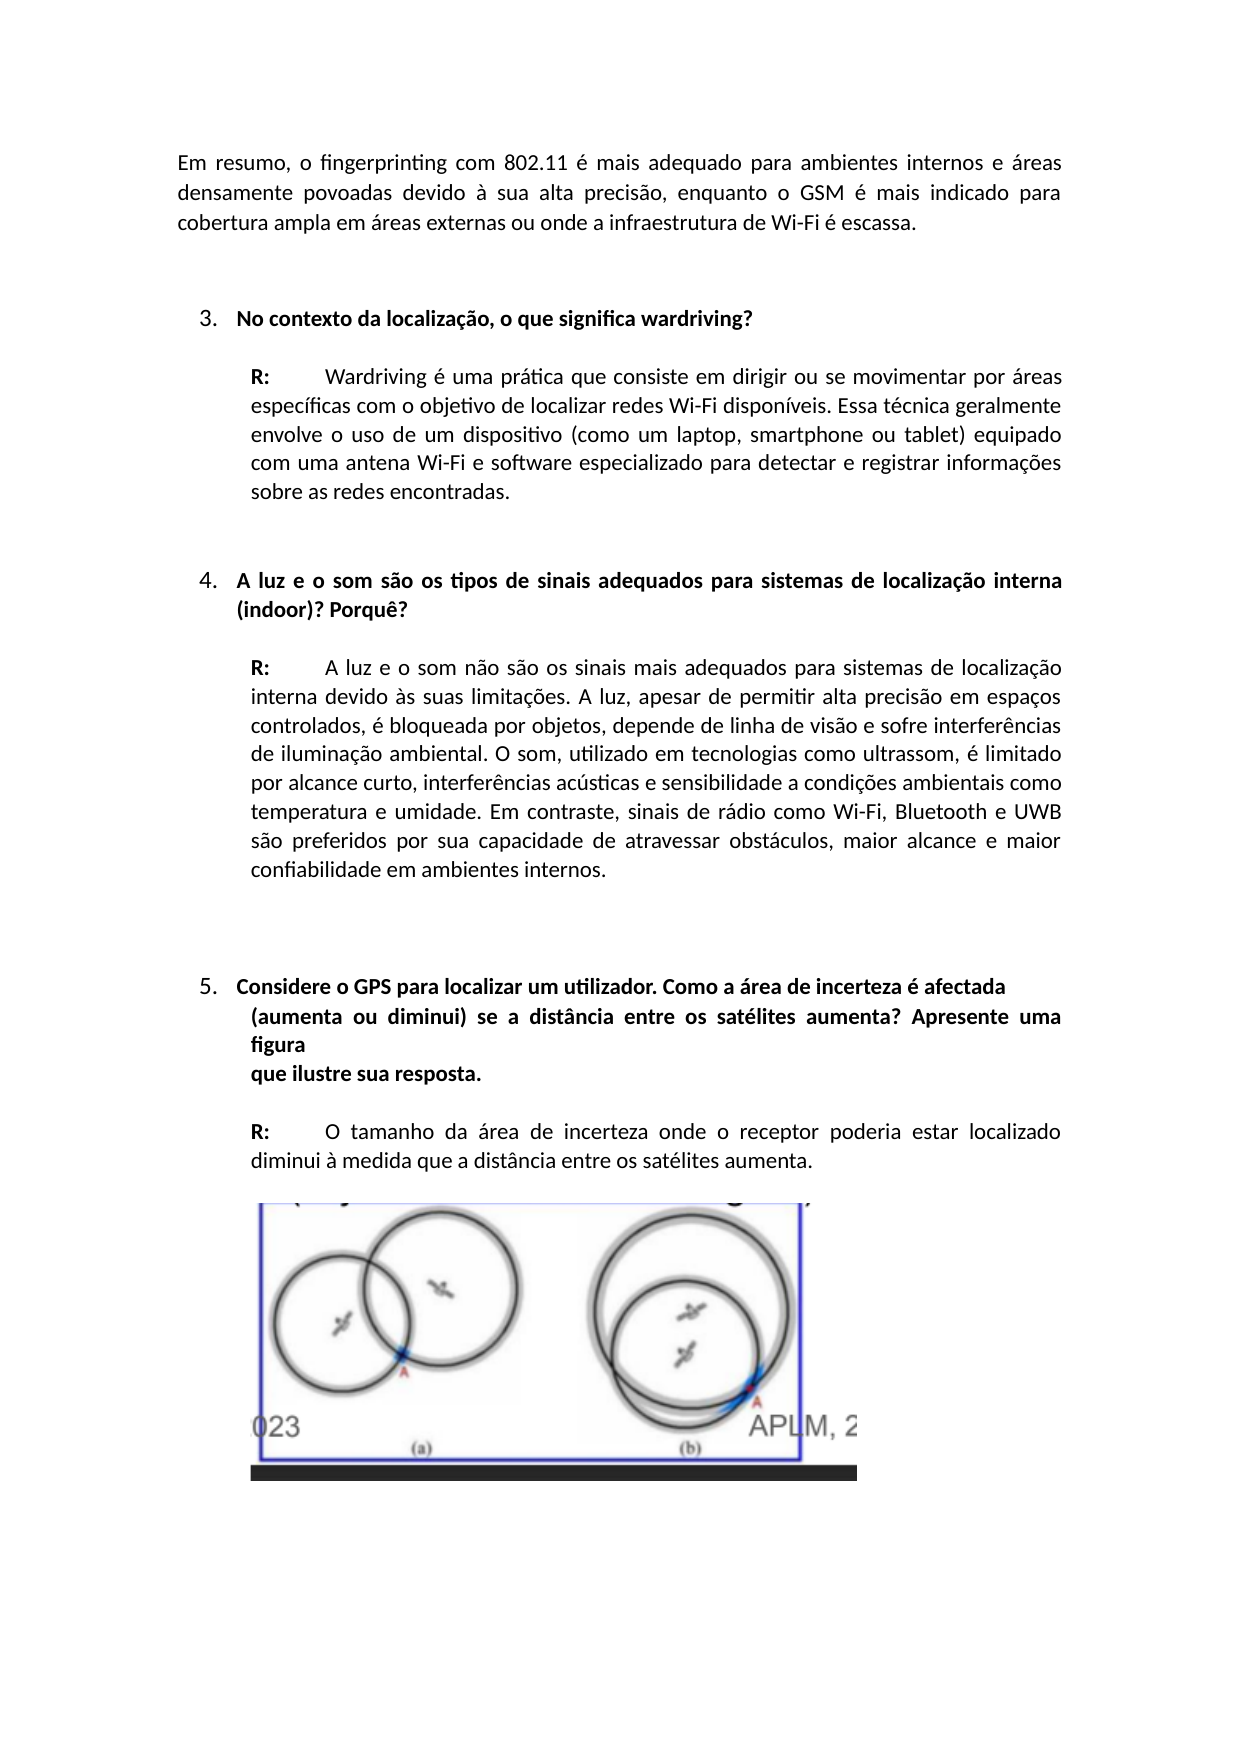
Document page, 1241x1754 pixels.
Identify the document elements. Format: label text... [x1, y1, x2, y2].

text R: Wardriving é uma prática que consiste em dirigir ou se movimentar por áreas específicas com o objetivo de localizar redes Wi-Fi disponíveis. Essa técnica geralmente envolve o uso de um dispositivo (como um laptop, smartphone ou tablet) equipado com uma antena Wi-Fi e software especializado para detectar e registrar informações sobre as redes encontradas. [251, 362, 1063, 505]
text (aumenta ou diminui) se a distância entre os satélites aumenta? Apresente uma figura [251, 1002, 1063, 1059]
text R: O tamanho da área de incerteza onde o receptor poderia estar localizado diminui à medida que a distância entre os satélites aumenta. [251, 1117, 1063, 1174]
text R: A luz e o som não são os sinais mais adequados para sistemas de localização interna devido às suas limitações. A luz, apesar de permitir alta precisão em espaços controlados, é bloqueada por objetos, depende de linha de visão e sofre interferências de iluminação ambiental. O som, utilizado em tecnologias como ultrassom, é limitado por alcance curto, interferências acústicas e sensibilidade a condições ambientais como temperatura e umidade. Em contraste, sinais de rádio como Wi-Fi, Bluetooth e UWB são preferidos por sua capacidade de atravessar obstáculos, maior alcance e maior confiabilidade em ambientes internos. [251, 653, 1063, 883]
text que ilustre sua resposta. [251, 1059, 1063, 1087]
list No contexto da localização, o que significa wardriving? [199, 302, 1063, 332]
text Em resumo, o fingerprinting com 802.11 é mais adequado para ambientes internos e áreas densamente povoadas devido à sua alta precisão, enquanto o GSM é mais indicado para cobertura ampla em áreas externas ou onde a infraestrutura de Wi-Fi é escassa. [177, 148, 1063, 236]
list A luz e o som são os tipos de sinais adequados para sistemas de localização interna (indoor)? Porquê? [199, 564, 1063, 623]
list Considere o GPS para localizar um utilizador. Como a área de incerteza é afectada [199, 970, 1063, 1001]
picture [250, 1203, 857, 1481]
